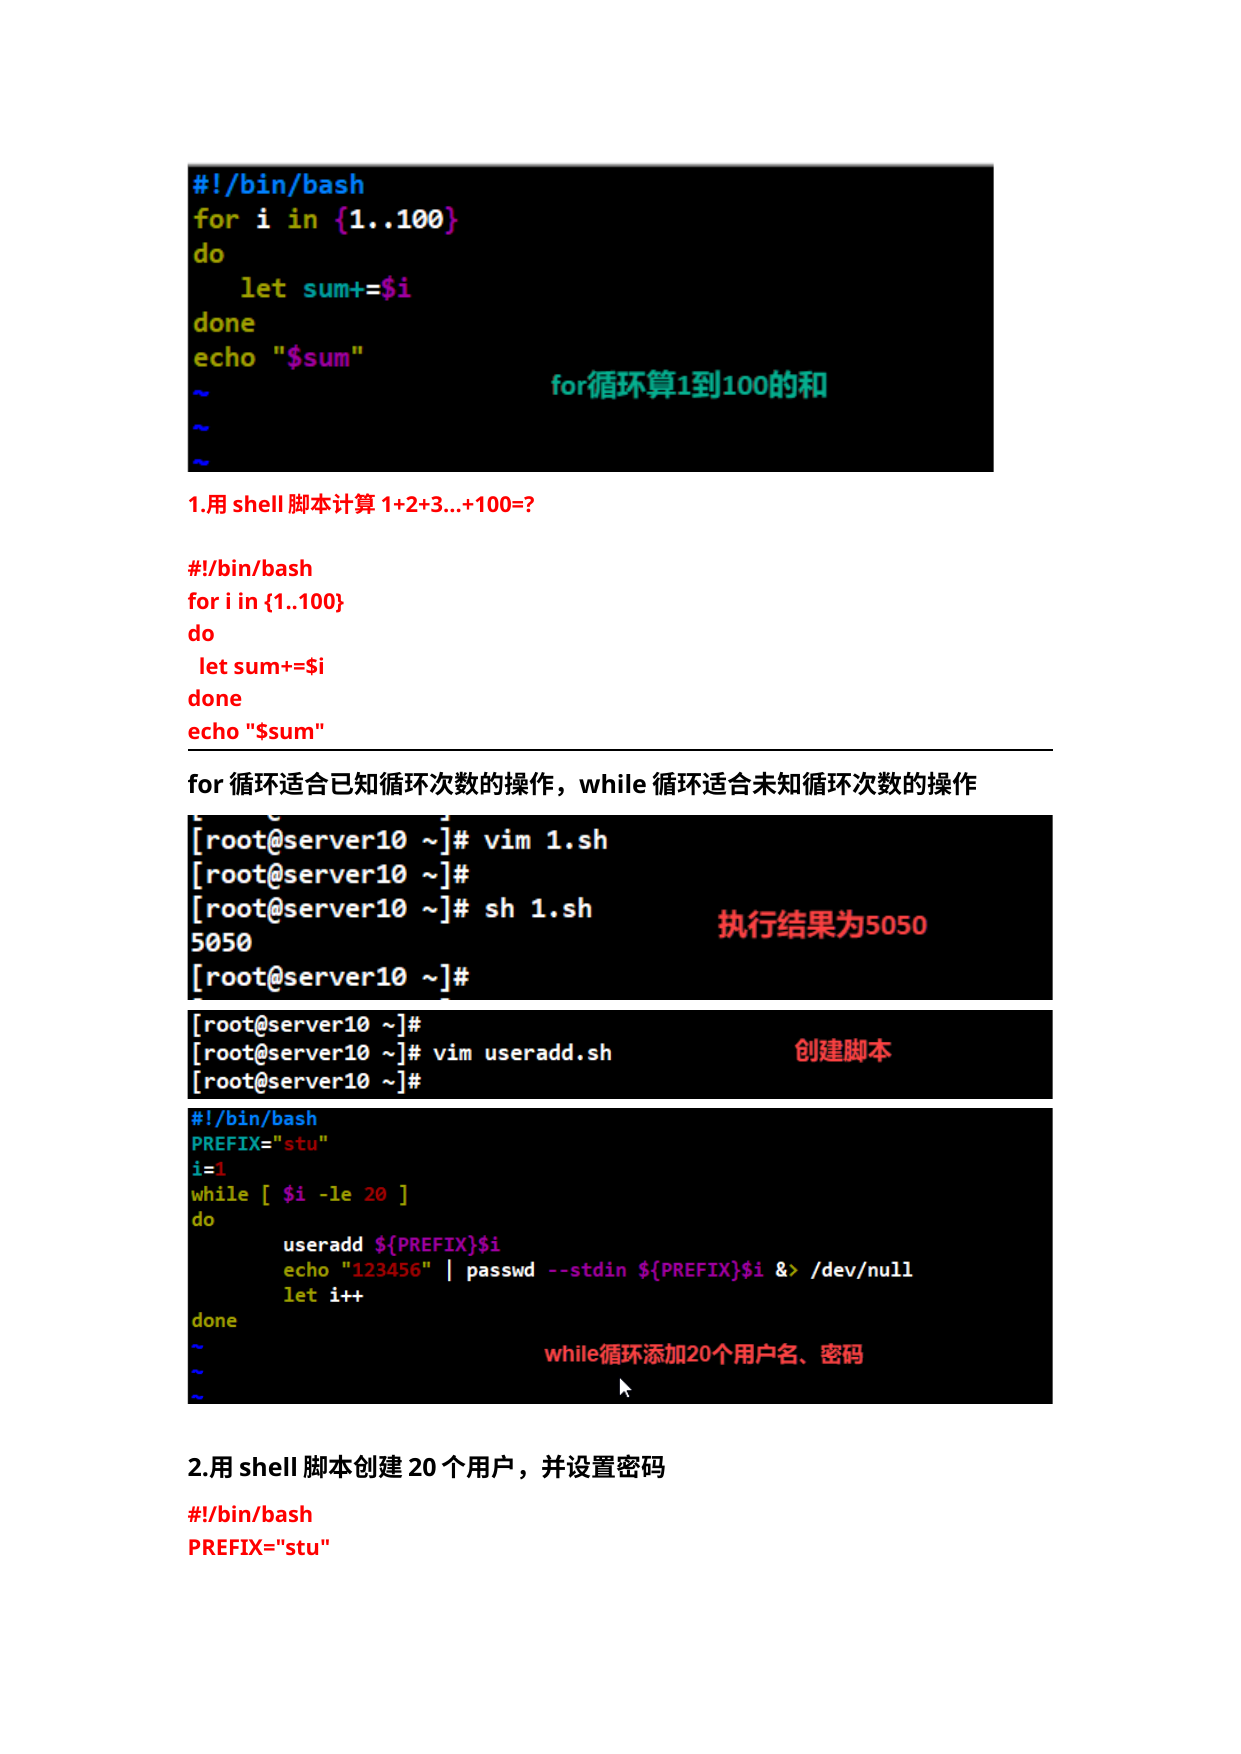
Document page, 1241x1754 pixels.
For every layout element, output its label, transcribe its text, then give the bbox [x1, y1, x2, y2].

text for i in {1..100} [187, 584, 1053, 617]
picture [187, 162, 994, 472]
text PREFIX="stu" [187, 1531, 1053, 1563]
text #!/bin/bash [187, 552, 1053, 584]
text 2.用shell脚本创建20个用户，并设置密码 [187, 1433, 1053, 1498]
text let sum+=$i [187, 649, 1053, 682]
picture [187, 1010, 1053, 1099]
text echo "$sum" [187, 714, 1053, 751]
picture [187, 815, 1053, 1000]
text do [187, 617, 1053, 649]
text done [187, 682, 1053, 714]
picture [187, 1108, 1053, 1404]
text for循环适合已知循环次数的操作，while循环适合未知循环次数的操作 [187, 751, 1053, 815]
text 1.用shell脚本计算1+2+3...+100=? [187, 487, 1053, 519]
text #!/bin/bash [187, 1498, 1053, 1531]
